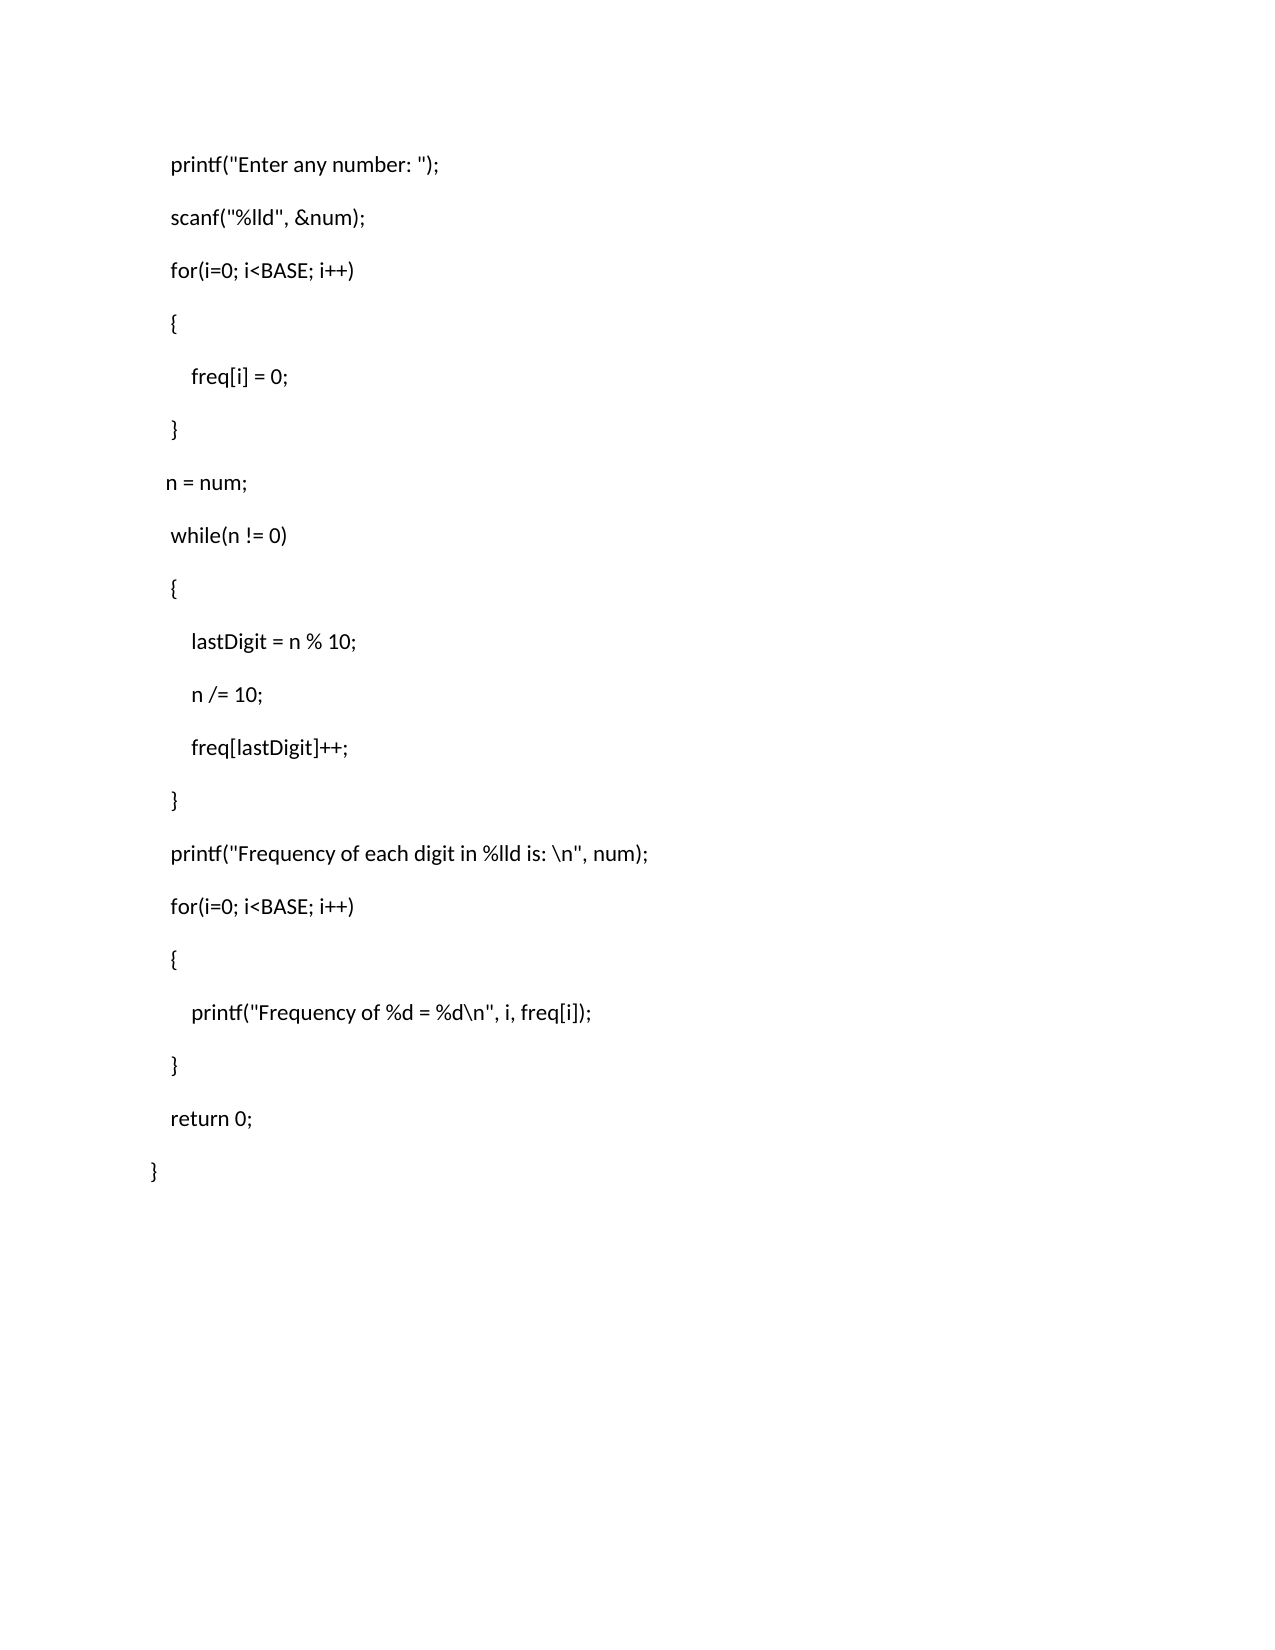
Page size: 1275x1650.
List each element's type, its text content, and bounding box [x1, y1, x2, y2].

text for(i=0; i<BASE; i++) [150, 892, 1125, 920]
text n = num; [150, 468, 1125, 496]
text n /= 10; [150, 680, 1125, 708]
text printf("Frequency of %d = %d\n", i, freq[i]); [150, 998, 1125, 1026]
text lastDigit = n % 10; [150, 627, 1125, 655]
text while(n != 0) [150, 521, 1125, 549]
text freq[i] = 0; [150, 362, 1125, 390]
text } [150, 786, 1125, 814]
text return 0; [150, 1104, 1125, 1132]
text { [150, 945, 1125, 973]
text for(i=0; i<BASE; i++) [150, 256, 1125, 284]
text printf("Frequency of each digit in %lld is: \n", num); [150, 839, 1125, 867]
text scanf("%lld", &num); [150, 203, 1125, 231]
text { [150, 309, 1125, 337]
text } [150, 1051, 1125, 1079]
text freq[lastDigit]++; [150, 733, 1125, 761]
text { [150, 574, 1125, 602]
text } [150, 415, 1125, 443]
text printf("Enter any number: "); [150, 150, 1125, 178]
text } [150, 1157, 1125, 1185]
